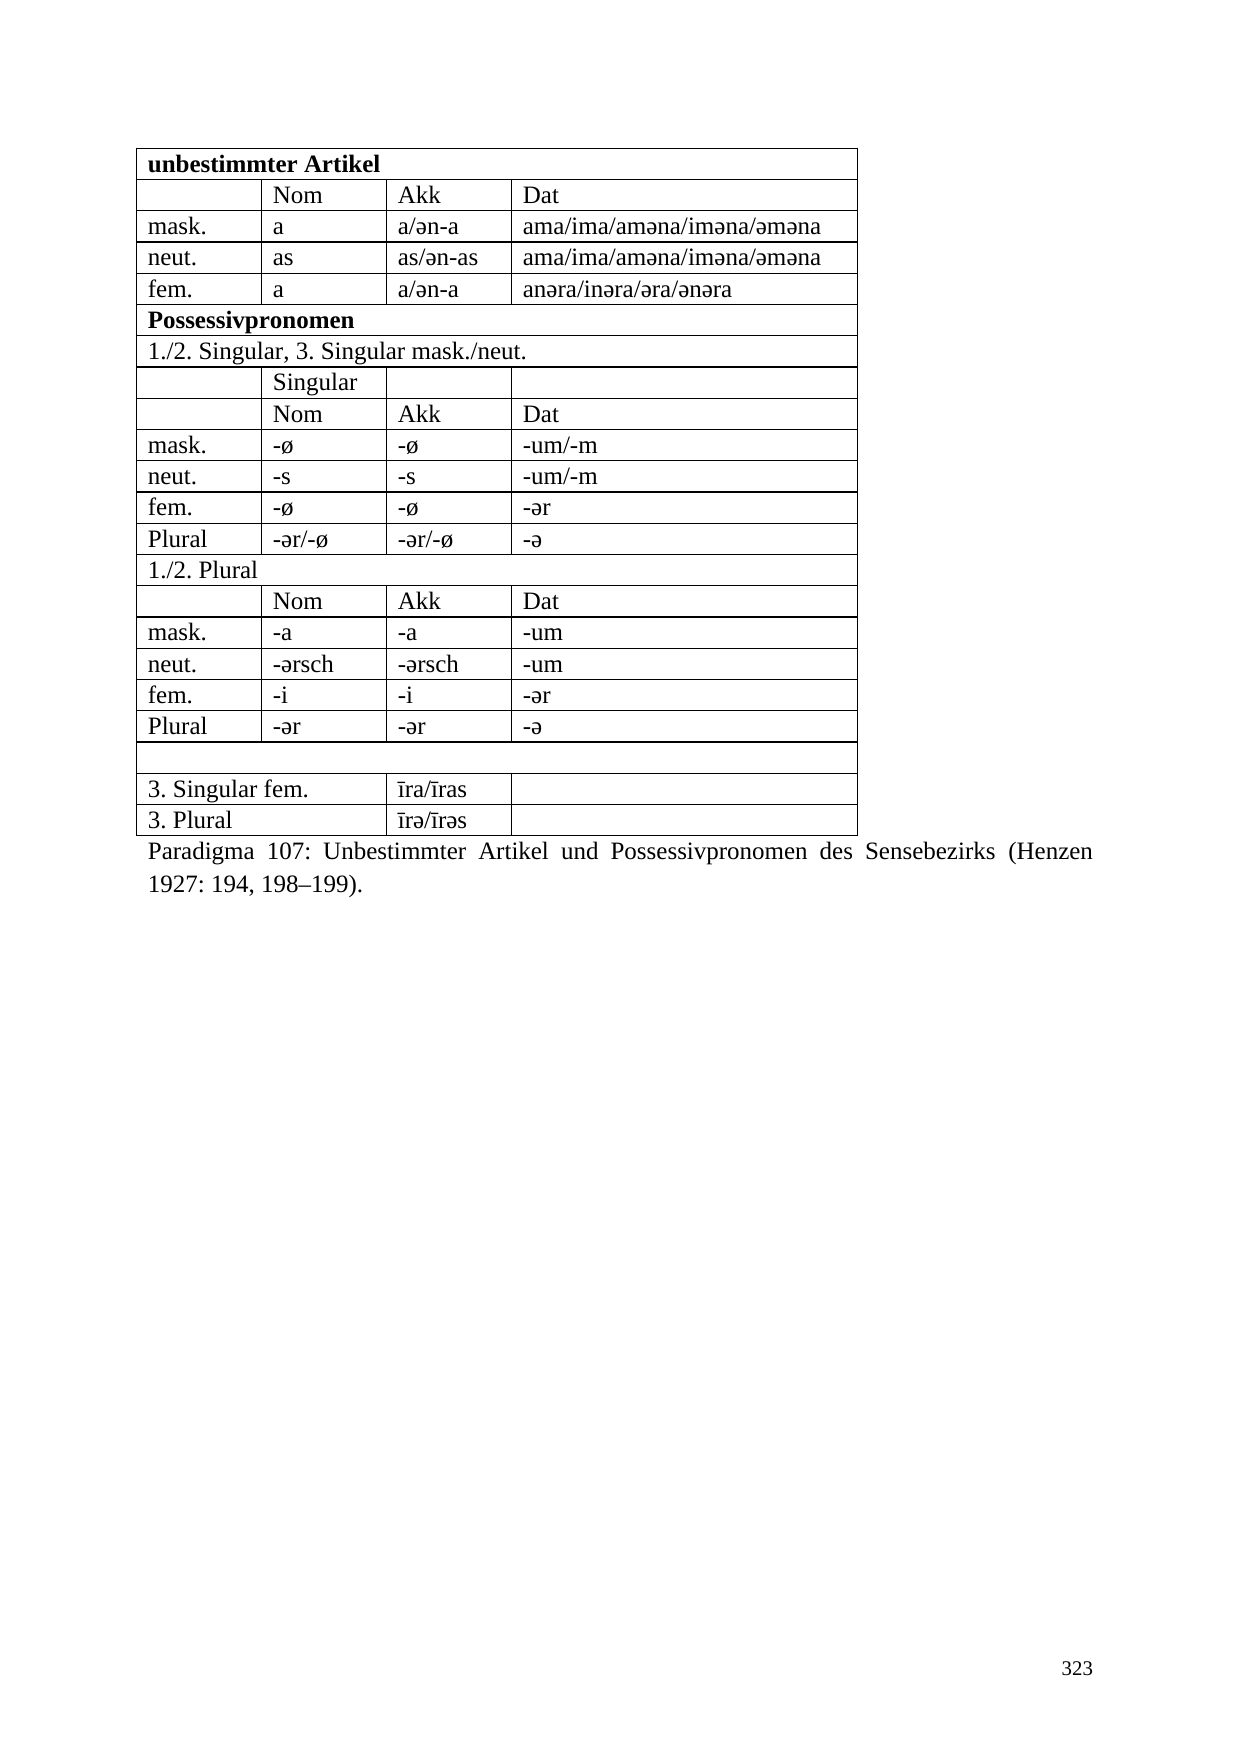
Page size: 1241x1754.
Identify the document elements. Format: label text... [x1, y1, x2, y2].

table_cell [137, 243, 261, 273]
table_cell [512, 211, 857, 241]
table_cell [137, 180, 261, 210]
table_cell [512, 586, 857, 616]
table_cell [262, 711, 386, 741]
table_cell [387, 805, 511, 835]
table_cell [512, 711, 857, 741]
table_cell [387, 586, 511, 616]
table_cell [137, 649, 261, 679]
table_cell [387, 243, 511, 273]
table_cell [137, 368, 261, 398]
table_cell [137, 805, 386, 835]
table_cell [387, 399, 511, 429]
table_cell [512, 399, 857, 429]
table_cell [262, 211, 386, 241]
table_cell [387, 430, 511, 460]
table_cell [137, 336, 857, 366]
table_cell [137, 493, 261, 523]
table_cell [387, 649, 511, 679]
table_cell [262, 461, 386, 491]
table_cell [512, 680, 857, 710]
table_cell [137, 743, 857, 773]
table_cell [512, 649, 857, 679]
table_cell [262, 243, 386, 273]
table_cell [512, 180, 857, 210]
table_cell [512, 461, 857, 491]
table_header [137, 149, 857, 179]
text Paradigma 107: Unbestimmter Artikel und Possessivpronomen des Sensebezirks (Henzen 1927: 194, 198–199). [148, 836, 1093, 898]
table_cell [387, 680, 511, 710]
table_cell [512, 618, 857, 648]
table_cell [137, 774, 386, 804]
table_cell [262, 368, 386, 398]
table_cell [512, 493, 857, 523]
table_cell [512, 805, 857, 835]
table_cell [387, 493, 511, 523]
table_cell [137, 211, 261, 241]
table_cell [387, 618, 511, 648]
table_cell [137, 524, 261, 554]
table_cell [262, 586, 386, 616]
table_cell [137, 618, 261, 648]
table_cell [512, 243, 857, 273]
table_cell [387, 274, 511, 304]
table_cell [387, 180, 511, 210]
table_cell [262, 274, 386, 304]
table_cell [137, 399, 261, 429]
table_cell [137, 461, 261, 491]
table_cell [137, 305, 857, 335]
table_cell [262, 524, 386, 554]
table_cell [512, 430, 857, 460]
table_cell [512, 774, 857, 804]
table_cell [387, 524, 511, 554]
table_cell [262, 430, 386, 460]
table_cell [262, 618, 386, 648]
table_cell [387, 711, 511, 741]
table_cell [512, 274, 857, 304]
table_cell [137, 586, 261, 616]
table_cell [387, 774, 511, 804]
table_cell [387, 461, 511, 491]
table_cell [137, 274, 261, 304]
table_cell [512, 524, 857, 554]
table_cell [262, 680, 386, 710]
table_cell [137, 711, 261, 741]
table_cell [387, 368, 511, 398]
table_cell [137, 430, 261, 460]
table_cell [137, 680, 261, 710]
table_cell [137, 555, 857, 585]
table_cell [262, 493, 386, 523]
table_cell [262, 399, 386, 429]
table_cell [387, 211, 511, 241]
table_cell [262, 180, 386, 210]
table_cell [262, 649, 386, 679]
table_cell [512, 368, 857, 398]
